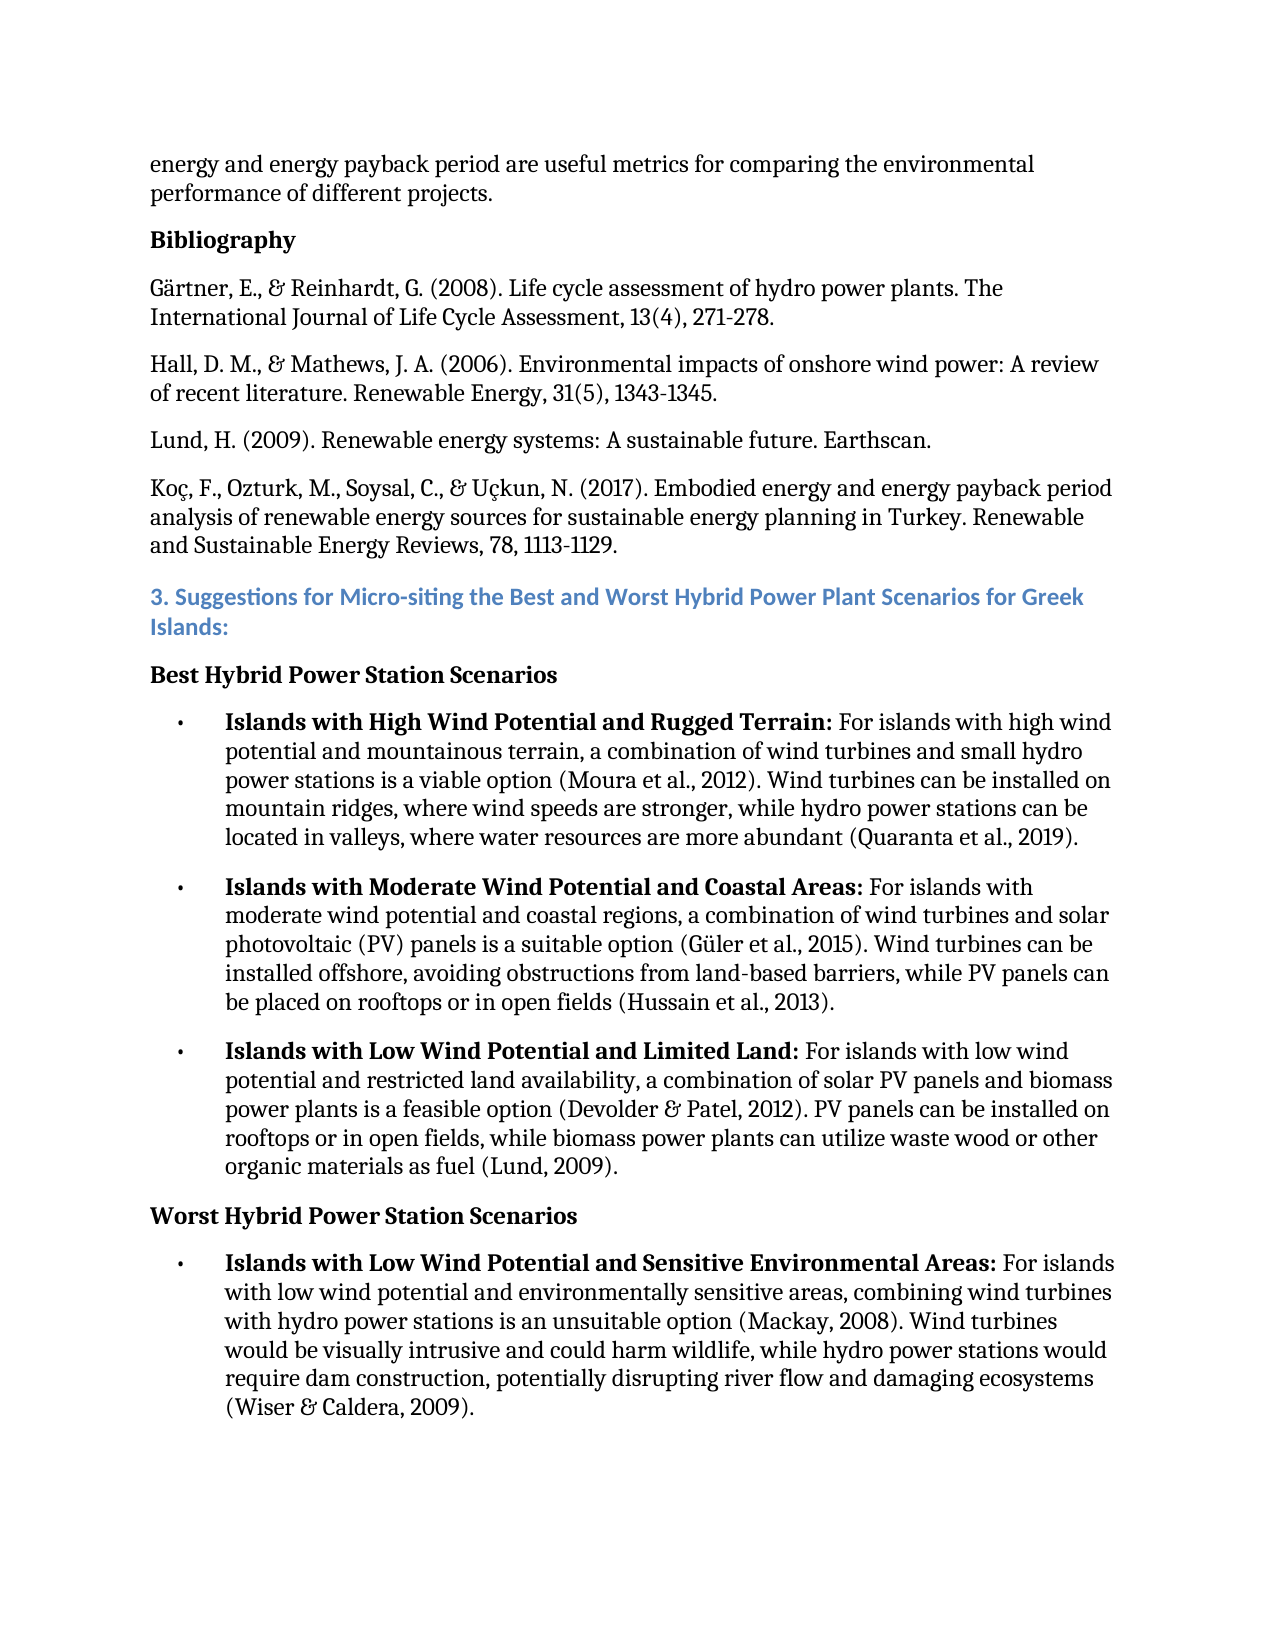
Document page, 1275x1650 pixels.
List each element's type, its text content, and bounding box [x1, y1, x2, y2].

text Lund, H. (2009). Renewable energy systems: A sustainable future. Earthscan. [150, 426, 1125, 455]
text Best Hybrid Power Station Scenarios [150, 661, 1125, 689]
text Gärtner, E., & Reinhardt, G. (2008). Life cycle assessment of hydro power plants. The International Journal of Life Cycle Assessment, 13(4), 271-278. [150, 274, 1125, 331]
subtitle 3. Suggestions for Micro-siting the Best and Worst Hybrid Power Plant Scenarios for Greek Islands: [150, 581, 1125, 642]
list Islands with Low Wind Potential and Limited Land: For islands with low wind potential and restricted land availability, a combination of solar PV panels and biomass power plants is a feasible option (Devolder & Patel, 2012). PV panels can be installed on rooftops or in open fields, while biomass power plants can utilize waste wood or other organic materials as fuel (Lund, 2009). [175, 1037, 1125, 1181]
text Worst Hybrid Power Station Scenarios [150, 1202, 1125, 1231]
text Hall, D. M., & Mathews, J. A. (2006). Environmental impacts of onshore wind power: A review of recent literature. Renewable Energy, 31(5), 1343-1345. [150, 350, 1125, 407]
text Bibliography [150, 226, 1125, 255]
list Islands with Moderate Wind Potential and Coastal Areas: For islands with moderate wind potential and coastal regions, a combination of wind turbines and solar photovoltaic (PV) panels is a suitable option (Güler et al., 2015). Wind turbines can be installed offshore, avoiding obstructions from land-based barriers, while PV panels can be placed on rooftops or in open fields (Hussain et al., 2013). [175, 873, 1125, 1016]
list Islands with Low Wind Potential and Sensitive Environmental Areas: For islands with low wind potential and environmentally sensitive areas, combining wind turbines with hydro power stations is an unsuitable option (Mackay, 2008). Wind turbines would be visually intrusive and could harm wildlife, while hydro power stations would require dam construction, potentially disrupting river flow and damaging ecosystems (Wiser & Caldera, 2009). [175, 1249, 1125, 1422]
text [150, 150, 1125, 207]
list Islands with High Wind Potential and Rugged Terrain: For islands with high wind potential and mountainous terrain, a combination of wind turbines and small hydro power stations is a viable option (Moura et al., 2012). Wind turbines can be installed on mountain ridges, where wind speeds are stronger, while hydro power stations can be located in valleys, where water resources are more abundant (Quaranta et al., 2019). [175, 708, 1125, 852]
text Koç, F., Ozturk, M., Soysal, C., & Uçkun, N. (2017). Embodied energy and energy payback period analysis of renewable energy sources for sustainable energy planning in Turkey. Renewable and Sustainable Energy Reviews, 78, 1113-1129. [150, 474, 1125, 560]
